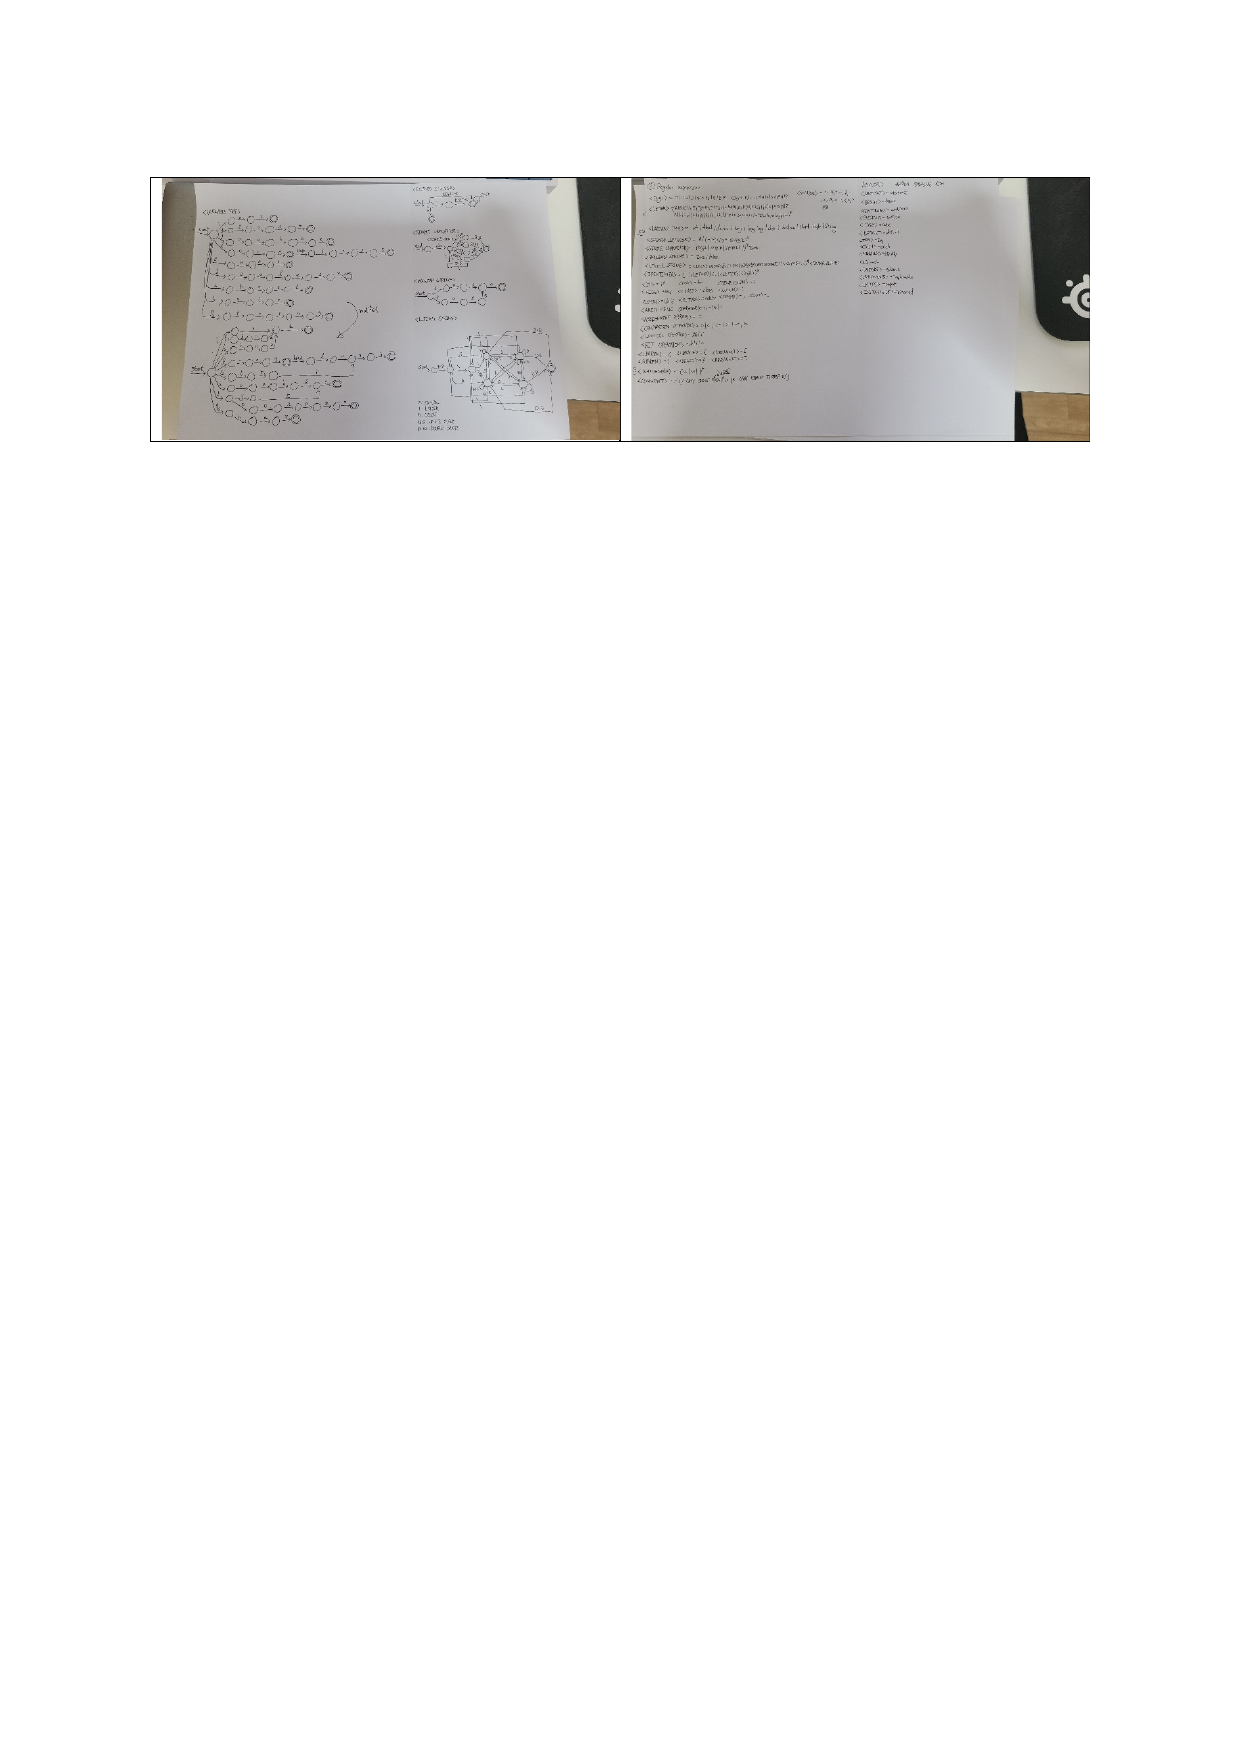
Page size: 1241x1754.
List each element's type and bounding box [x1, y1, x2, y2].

table_cell [621, 178, 631, 441]
picture [631, 178, 1090, 441]
table_cell [151, 178, 619, 441]
picture [161, 178, 621, 440]
